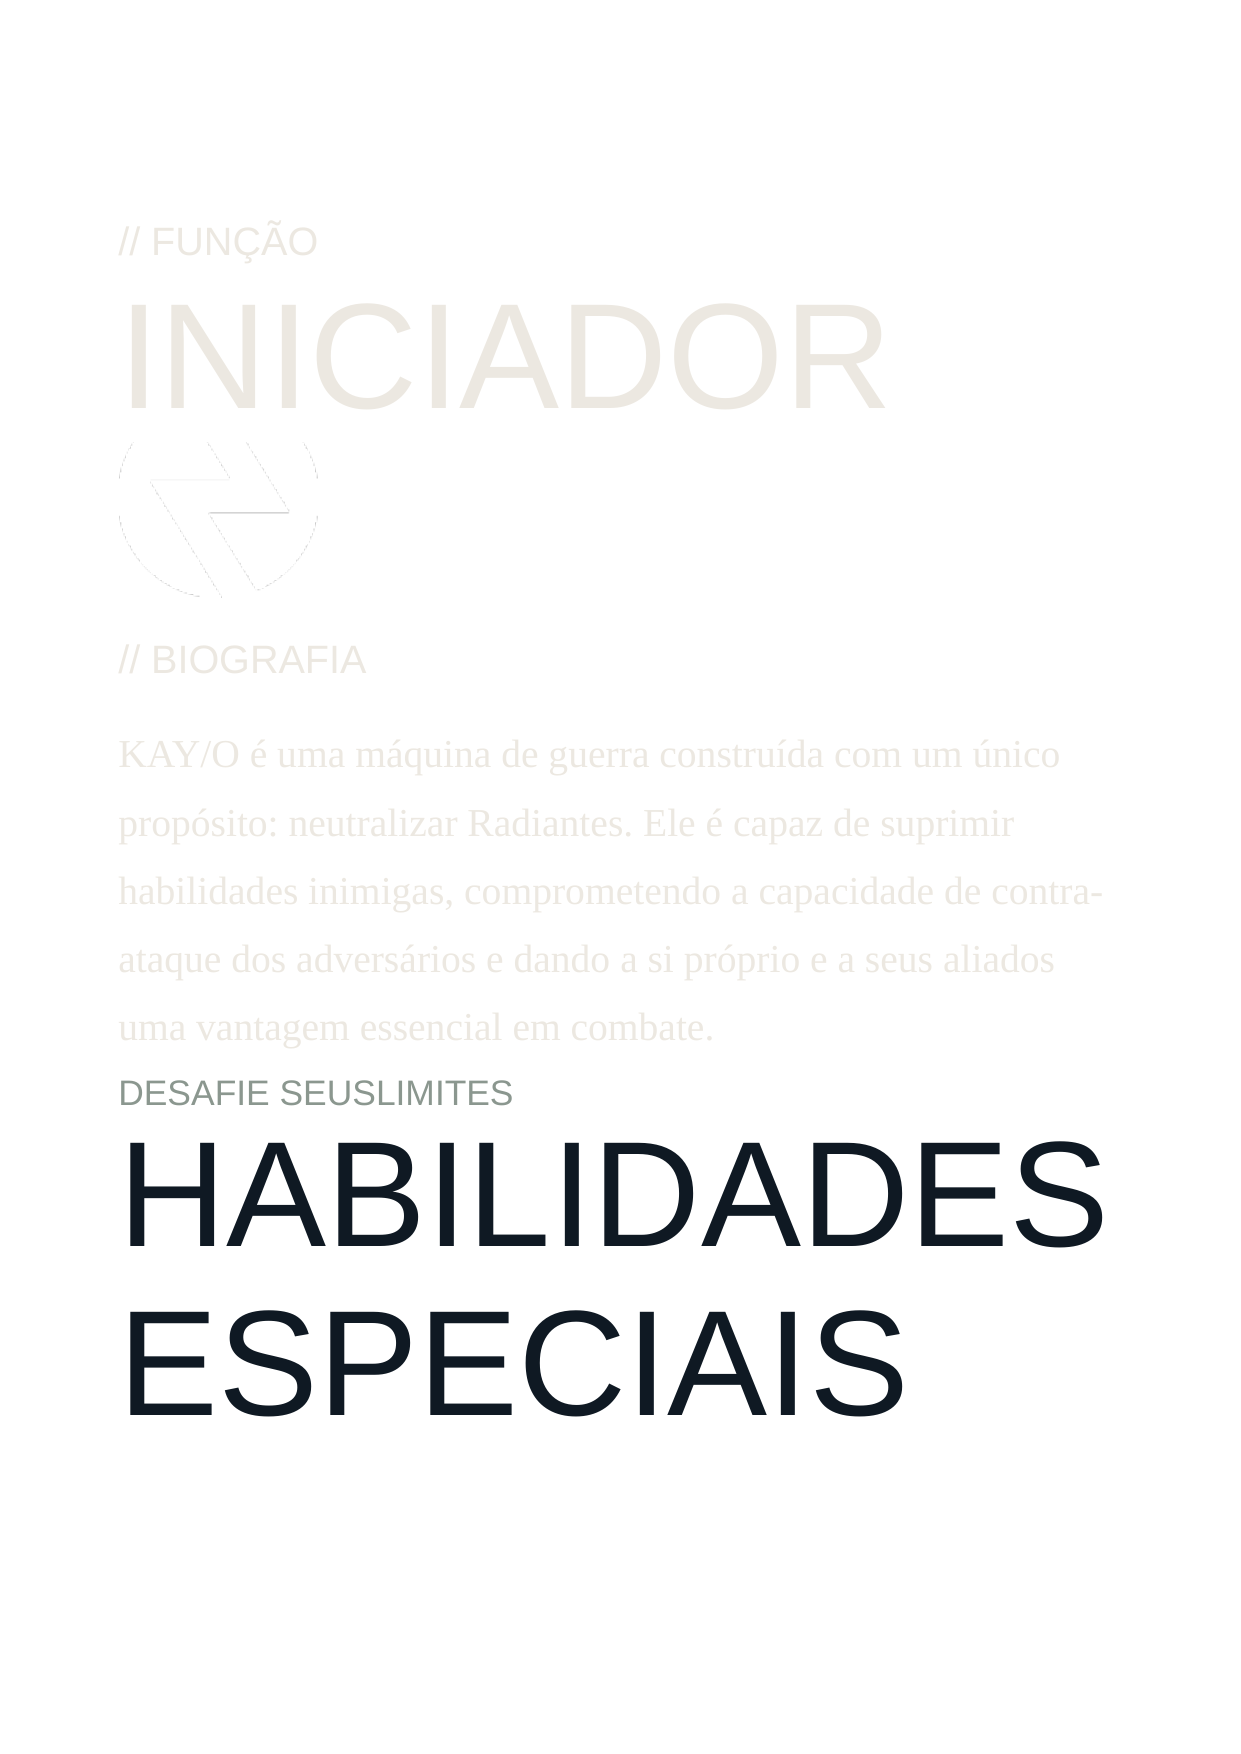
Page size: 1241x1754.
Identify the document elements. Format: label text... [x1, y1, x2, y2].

subtitle INICIADOR [118, 275, 1122, 442]
subtitle DESAFIE SEUSLIMITES [118, 1072, 1122, 1113]
subtitle // FUNÇÃO [118, 118, 1122, 264]
subtitle // BIOGRAFIA [118, 636, 1122, 682]
text KAY/O é uma máquina de guerra construída com um único propósito: neutralizar Radiantes. Ele é capaz de suprimir habilidades inimigas, comprometendo a capacidade de contra-ataque dos adversários e dando a si próprio e a seus aliados uma vantagem essencial em combate. [118, 731, 1122, 1049]
subtitle HABILIDADES ESPECIAIS [118, 1113, 1122, 1447]
picture [118, 442, 319, 598]
